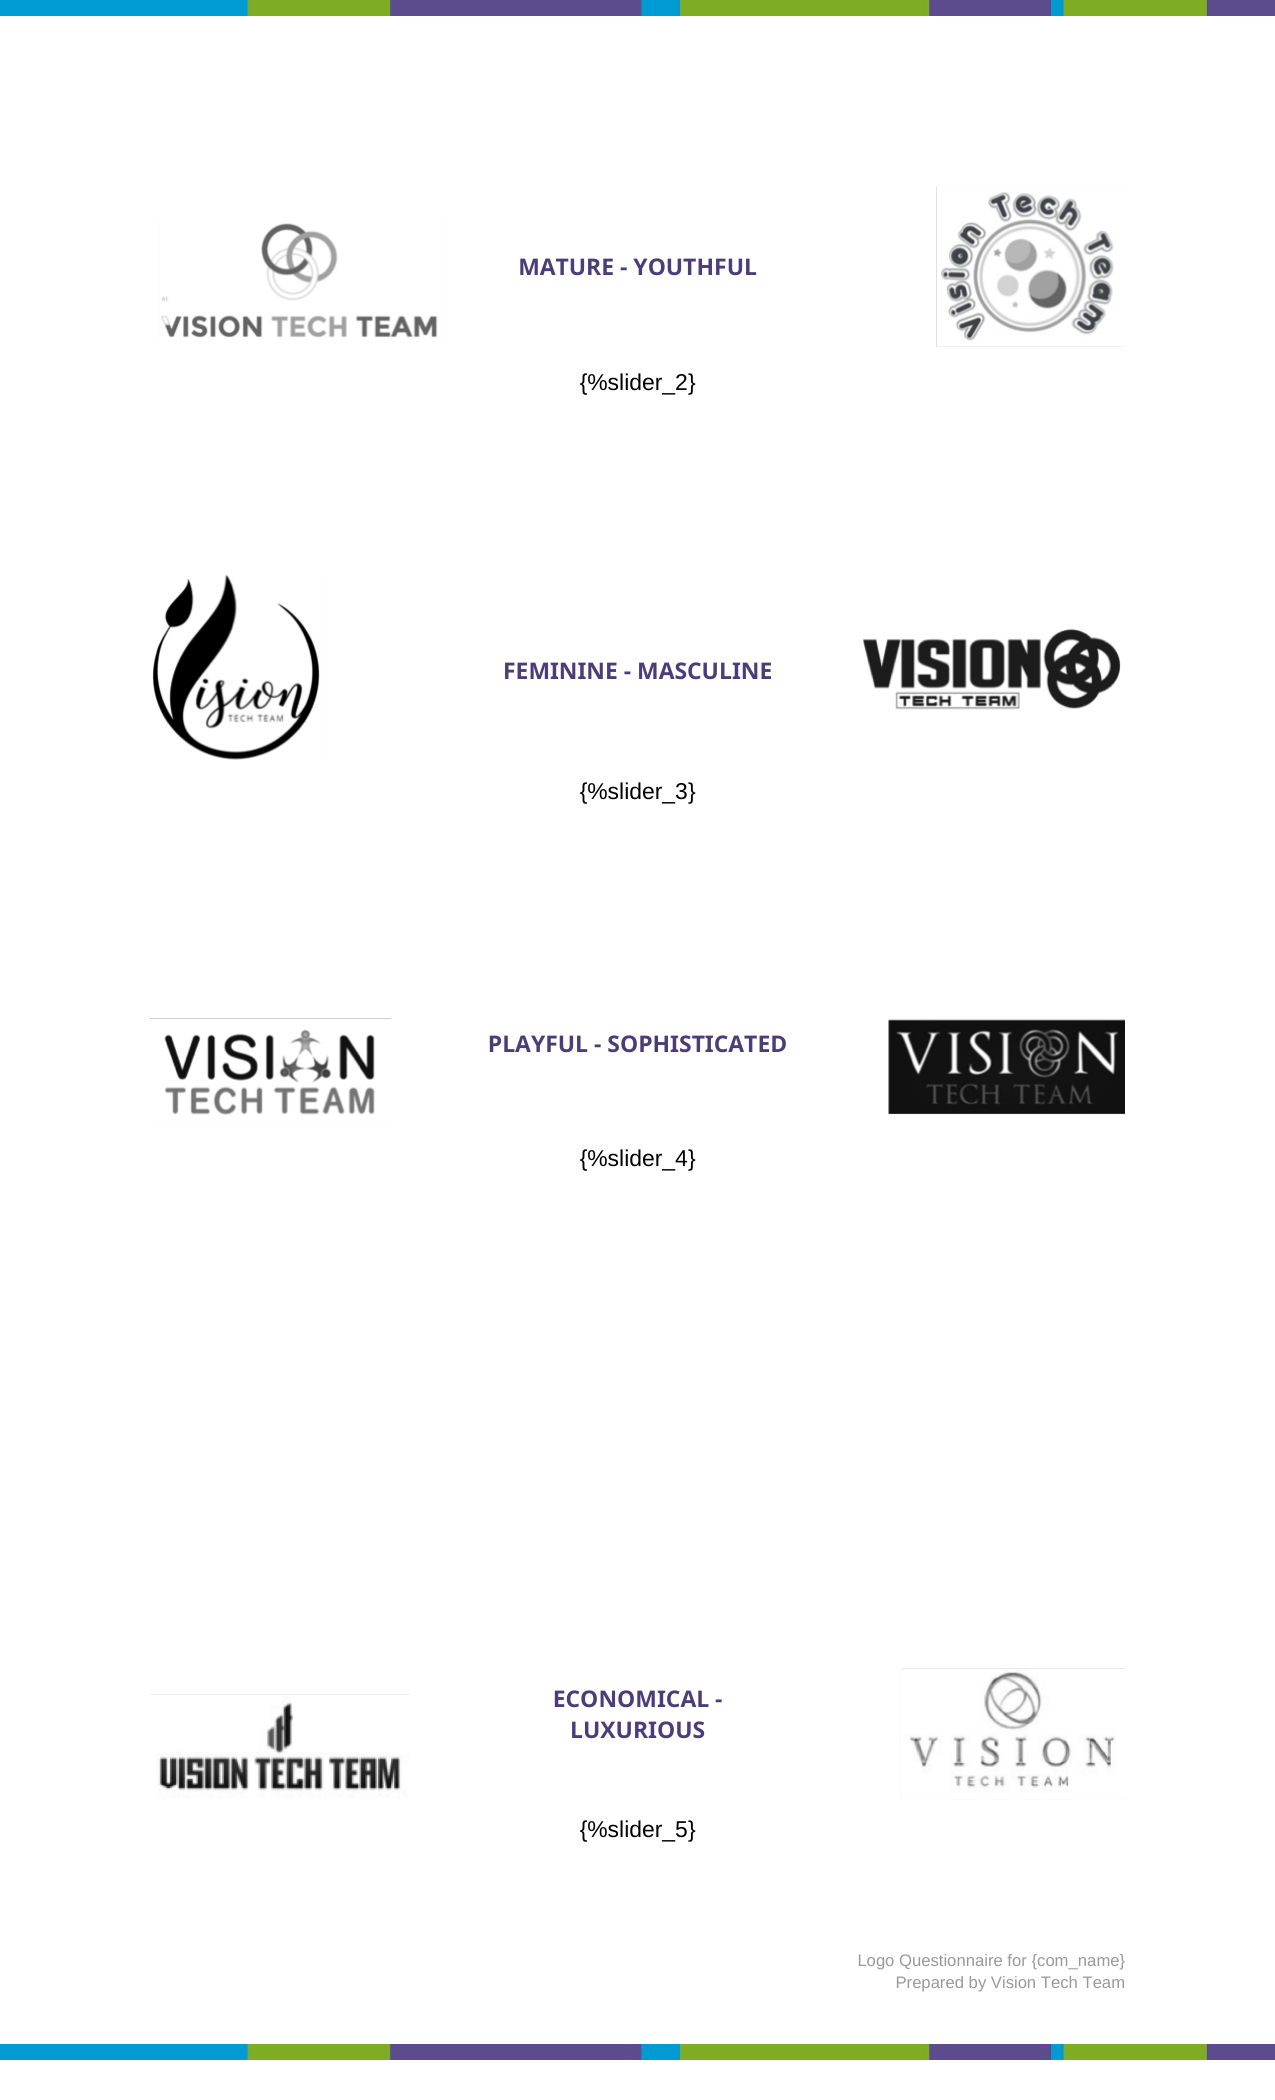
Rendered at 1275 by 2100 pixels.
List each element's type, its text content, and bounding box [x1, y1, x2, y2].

picture [888, 1622, 1125, 1806]
table_header ECONOMICAL - LUXURIOUS [475, 1612, 800, 1816]
table_cell {%slider_5} [150, 1816, 1125, 1860]
table_header [800, 1612, 1125, 1816]
table_cell {%slider_3} [150, 778, 1125, 822]
picture [248, 2044, 641, 2060]
table_header [150, 1612, 475, 1816]
table_header [800, 166, 1125, 368]
table_header PLAYFUL - SOPHISTICATED [475, 943, 800, 1145]
picture [150, 573, 323, 768]
table_header [150, 166, 475, 368]
picture [1064, 0, 1275, 16]
picture [888, 176, 1125, 358]
picture [1064, 2044, 1275, 2060]
table_header [150, 943, 475, 1145]
picture [150, 214, 465, 358]
picture [680, 2044, 1051, 2060]
picture [248, 0, 641, 16]
table_cell {%slider_2} [150, 369, 1125, 412]
picture [150, 1649, 431, 1806]
picture [680, 0, 1051, 16]
table_header MATURE - YOUTHFUL [475, 166, 800, 368]
table_header [150, 563, 475, 778]
table_cell {%slider_4} [150, 1145, 1125, 1189]
table_header [800, 943, 1125, 1145]
picture [847, 622, 1125, 719]
picture [843, 953, 1125, 1135]
picture [150, 978, 392, 1135]
table_header FEMININE - MASCULINE [475, 563, 800, 778]
table_header [800, 563, 1125, 778]
